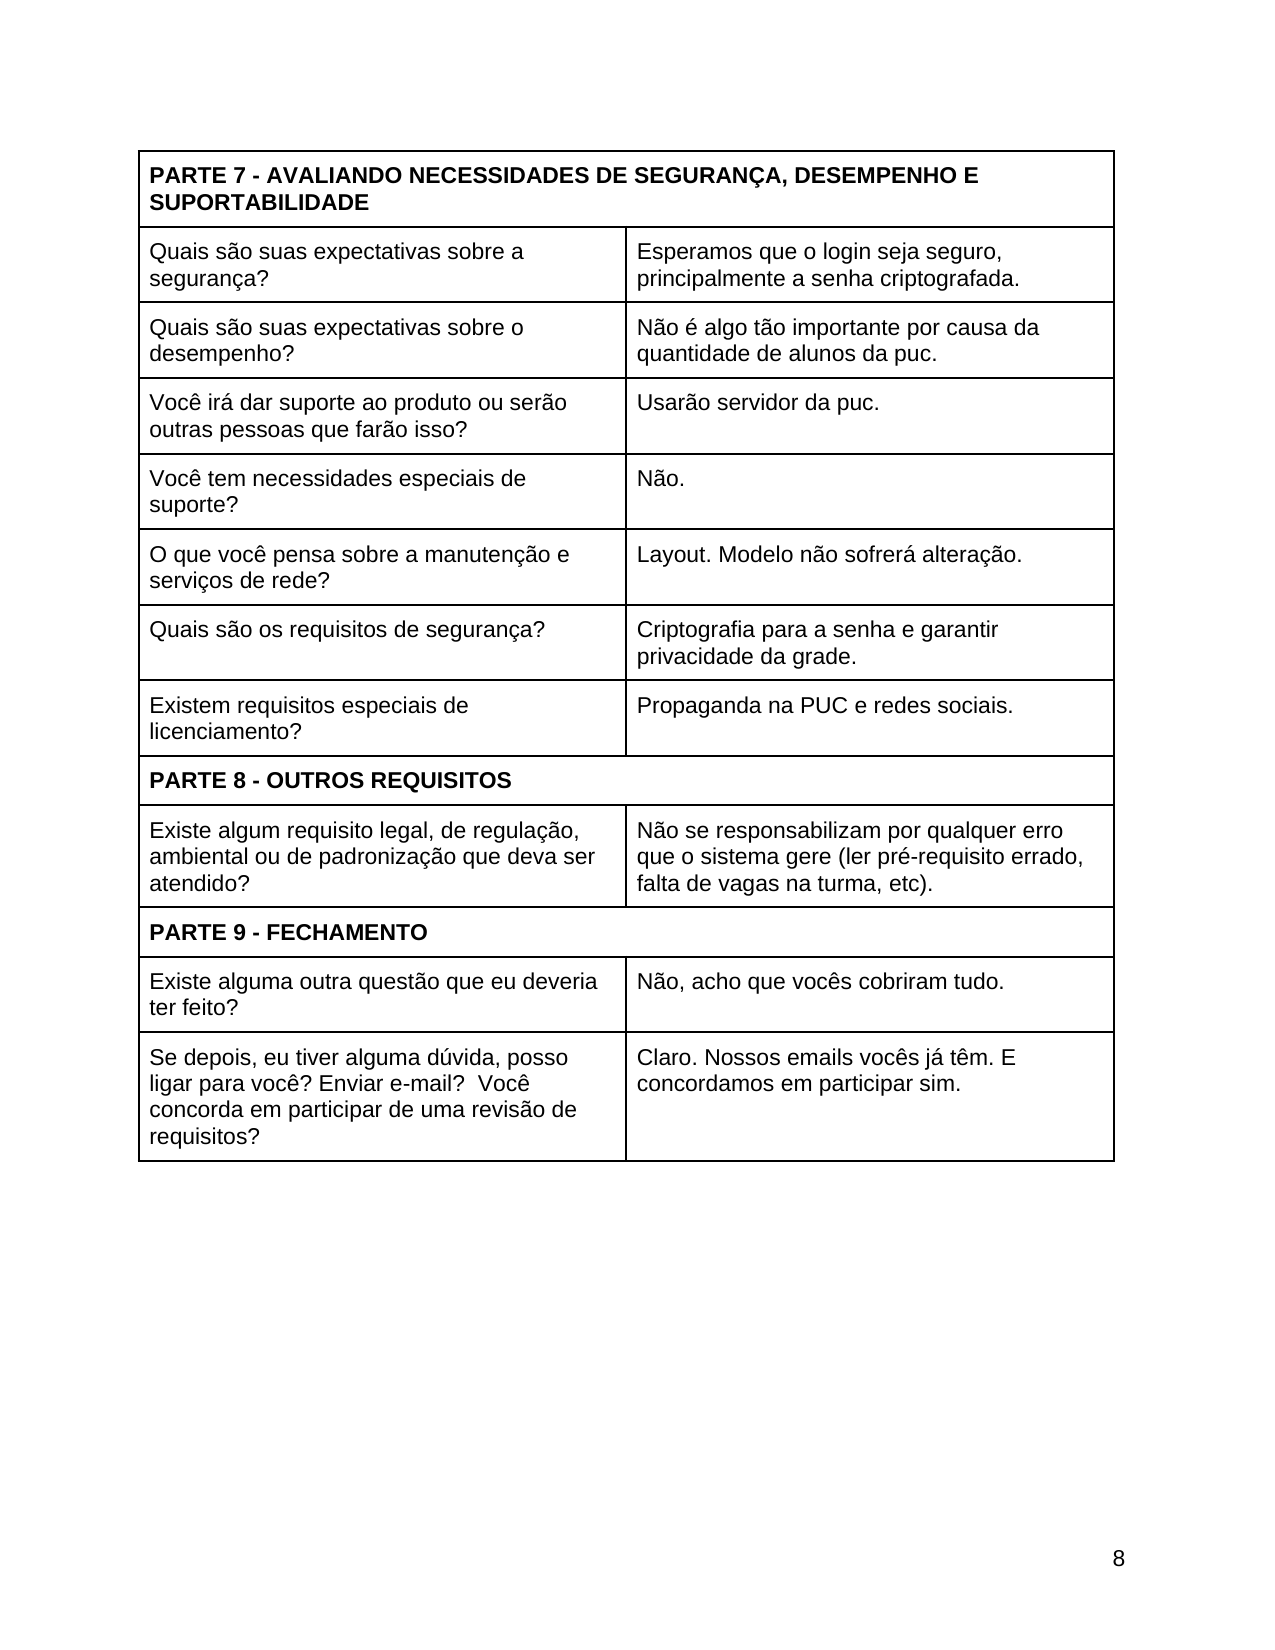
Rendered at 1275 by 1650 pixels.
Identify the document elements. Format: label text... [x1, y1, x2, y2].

table_cell Você tem necessidades especiais de suporte? [140, 455, 625, 528]
table_cell Usarão servidor da puc. [627, 379, 1113, 452]
table_cell Esperamos que o login seja seguro, principalmente a senha criptografada. [627, 228, 1113, 301]
table_cell Propaganda na PUC e redes sociais. [627, 681, 1113, 755]
table_cell Quais são os requisitos de segurança? [140, 606, 625, 679]
table_cell PARTE 8 - OUTROS REQUISITOS [140, 757, 1113, 804]
table_cell Criptografia para a senha e garantir privacidade da grade. [627, 606, 1113, 679]
table_cell Você irá dar suporte ao produto ou serão outras pessoas que farão isso? [140, 379, 625, 452]
table_cell Quais são suas expectativas sobre o desempenho? [140, 303, 625, 377]
table_cell O que você pensa sobre a manutenção e serviços de rede? [140, 530, 625, 604]
table_cell PARTE 9 - FECHAMENTO [140, 908, 1113, 956]
table_cell Não, acho que vocês cobriram tudo. [627, 958, 1113, 1031]
table_cell Existe alguma outra questão que eu deveria ter feito? [140, 958, 625, 1031]
table_cell Não. [627, 455, 1113, 528]
table_cell Existem requisitos especiais de licenciamento? [140, 681, 625, 755]
table_cell Existe algum requisito legal, de regulação, ambiental ou de padronização que deva ser atendido? [140, 806, 625, 906]
table_cell Não é algo tão importante por causa da quantidade de alunos da puc. [627, 303, 1113, 377]
table_cell Quais são suas expectativas sobre a segurança? [140, 228, 625, 301]
table_cell PARTE 7 - AVALIANDO NECESSIDADES DE SEGURANÇA, DESEMPENHO E SUPORTABILIDADE [140, 152, 1113, 226]
table_cell Layout. Modelo não sofrerá alteração. [627, 530, 1113, 604]
table_cell Não se responsabilizam por qualquer erro que o sistema gere (ler pré-requisito errado, falta de vagas na turma, etc). [627, 806, 1113, 906]
table_cell Se depois, eu tiver alguma dúvida, posso ligar para você? Enviar e-mail? Você concorda em participar de uma revisão de requisitos? [140, 1033, 625, 1159]
table_cell Claro. Nossos emails vocês já têm. E concordamos em participar sim. [627, 1033, 1113, 1159]
